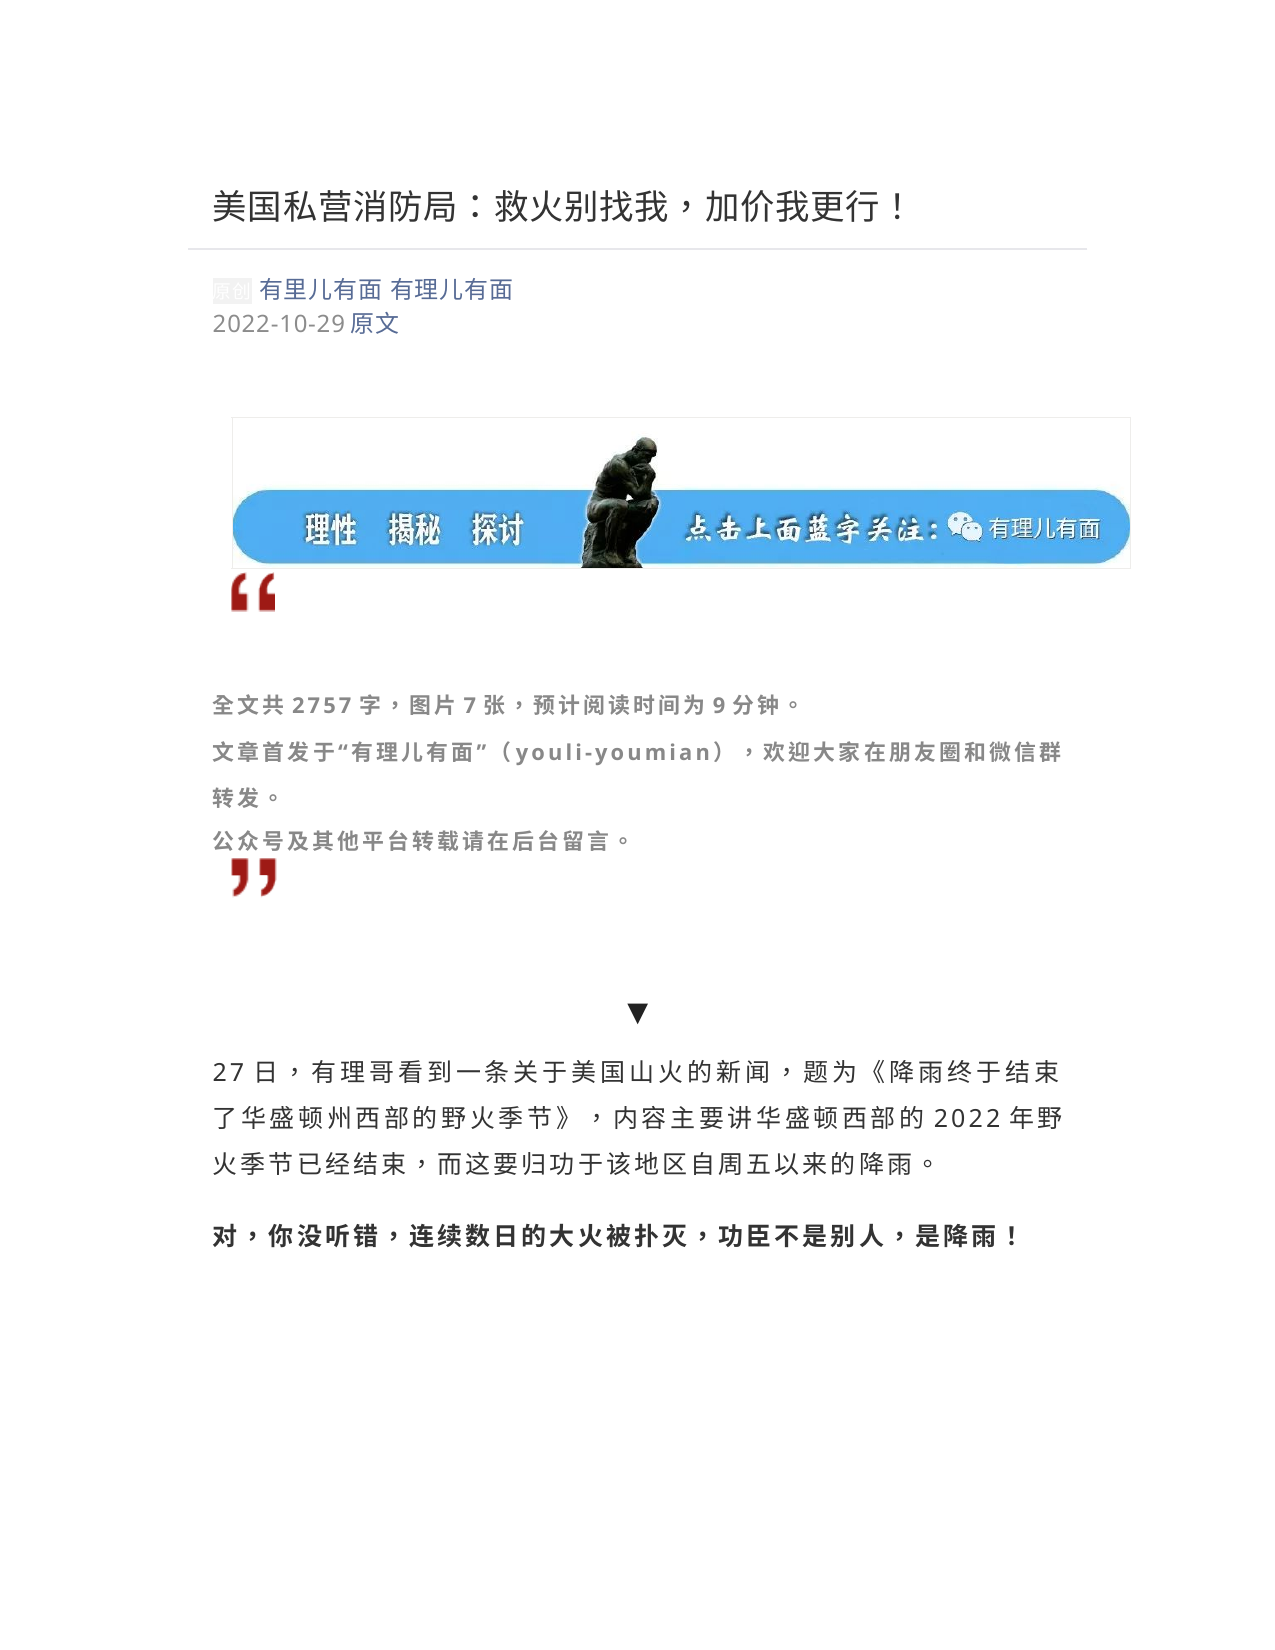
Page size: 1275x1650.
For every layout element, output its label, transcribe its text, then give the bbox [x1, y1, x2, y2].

picture [233, 418, 1130, 568]
list 原创 有里儿有面 有理儿有面 [212, 272, 1062, 306]
picture [231, 858, 277, 898]
text 2022-10-29原文 发表于 [212, 306, 1062, 340]
text 文章首发于“有理儿有面”（youli-youmian），欢迎大家在朋友圈和微信群转发。 [212, 720, 1062, 813]
text 全文共2757字，图片7张，预计阅读时间为9分钟。 [212, 677, 1062, 720]
picture [231, 572, 275, 612]
text ▼ [212, 983, 1062, 1029]
text 公众号及其他平台转载请在后台留言。 [212, 813, 1062, 855]
text 对，你没听错，连续数日的大火被扑灭，功臣不是别人，是降雨！ [212, 1206, 1062, 1253]
title 美国私营消防局：救火别找我，加价我更行！ [187, 150, 1087, 250]
text 27日，有理哥看到一条关于美国山火的新闻，题为《降雨终于结束了华盛顿州西部的野火季节》，内容主要讲华盛顿西部的2022年野火季节已经结束，而这要归功于该地区自周五以来的降雨。 [212, 1042, 1062, 1181]
